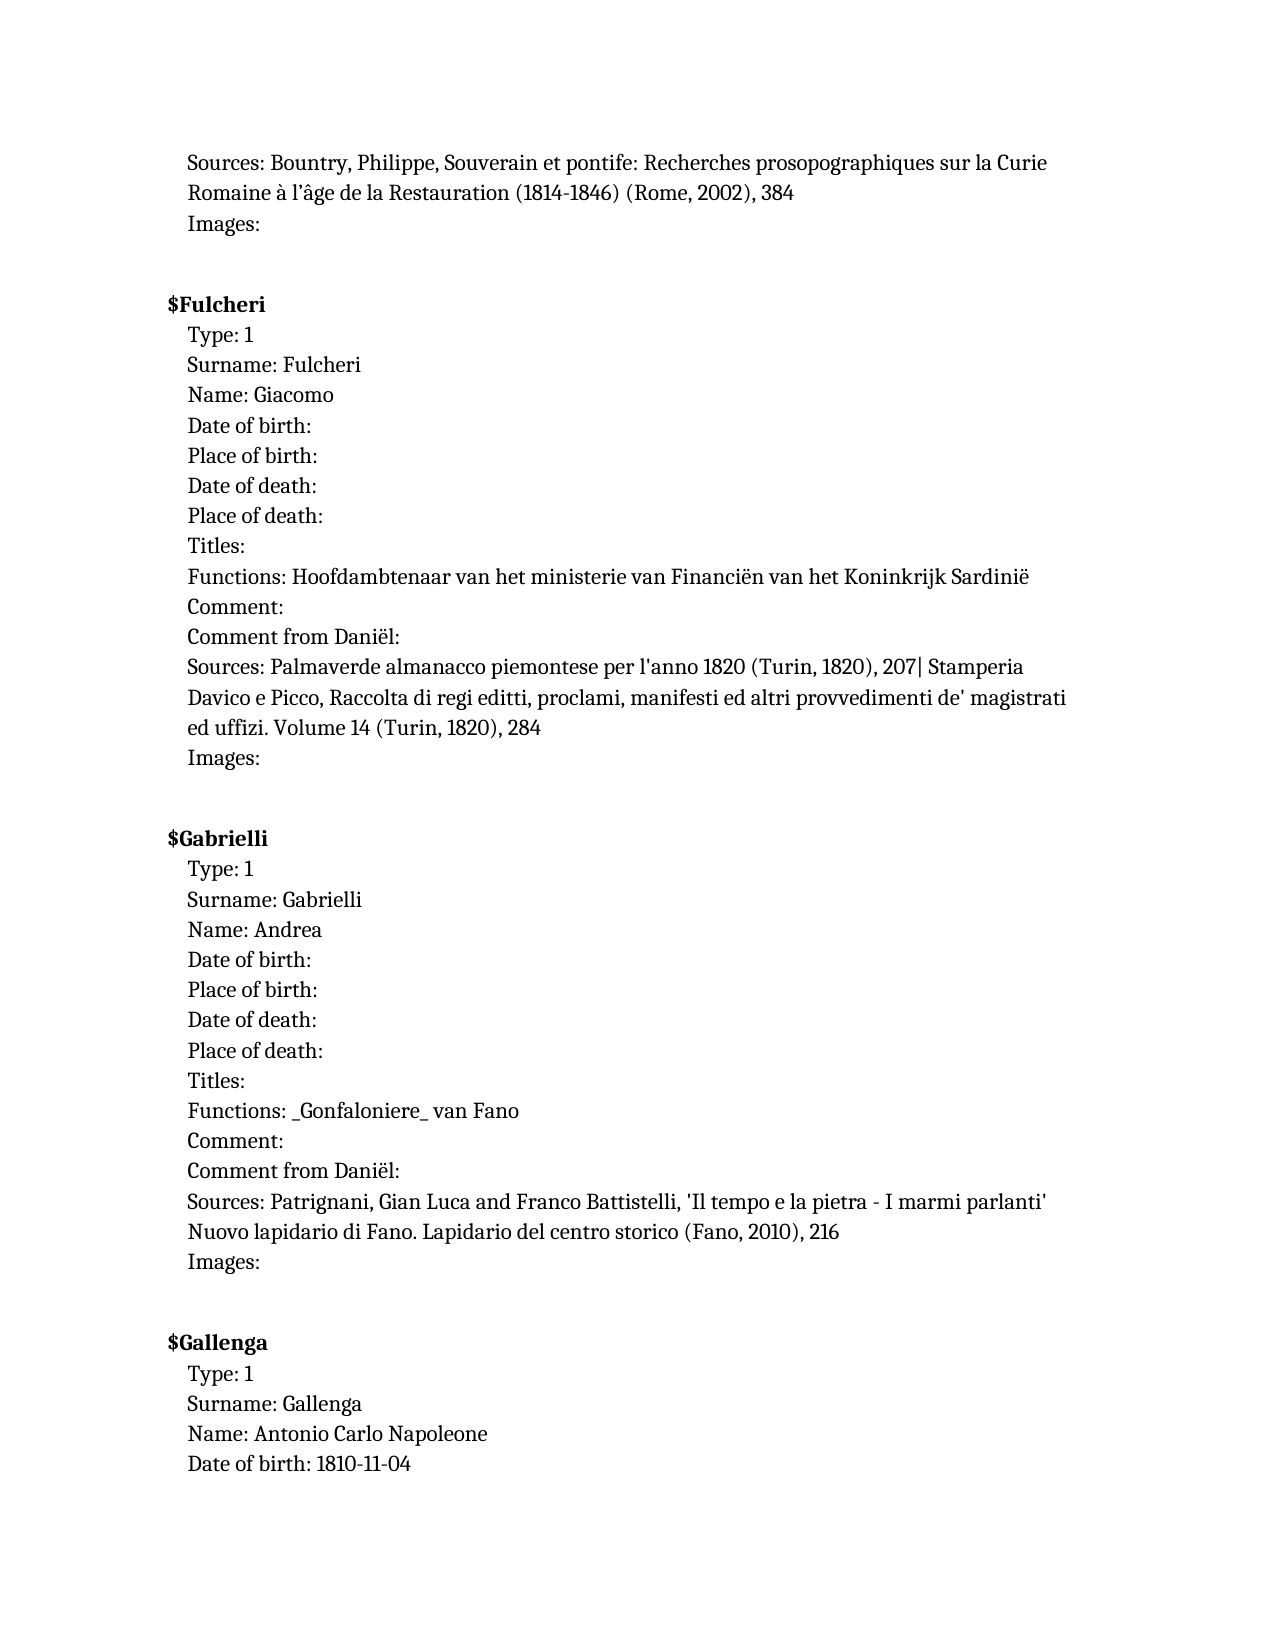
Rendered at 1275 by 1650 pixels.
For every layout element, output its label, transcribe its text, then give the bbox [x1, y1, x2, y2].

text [167, 150, 1087, 267]
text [167, 1330, 1087, 1477]
text $Gabrielli Type: 1 Surname: Gabrielli Name: Andrea Date of birth: Place of birth: Date of death: Place of death: Titles: Functions: _Gonfaloniere_ van Fano Comment: Comment from Daniël: Sources: Patrignani, Gian Luca and Franco Battistelli, 'Il tempo e la pietra - I marmi parlanti' Nuovo lapidario di Fano. Lapidario del centro storico (Fano, 2010), 216 Images: [167, 826, 1087, 1306]
text $Fulcheri Type: 1 Surname: Fulcheri Name: Giacomo Date of birth: Place of birth: Date of death: Place of death: Titles: Functions: Hoofdambtenaar van het ministerie van Financiën van het Koninkrijk Sardinië Comment: Comment from Daniël: Sources: Palmaverde almanacco piemontese per l'anno 1820 (Turin, 1820), 207| Stamperia Davico e Picco, Raccolta di regi editti, proclami, manifesti ed altri provvedimenti de' magistrati ed uffizi. Volume 14 (Turin, 1820), 284 Images: [167, 292, 1087, 801]
